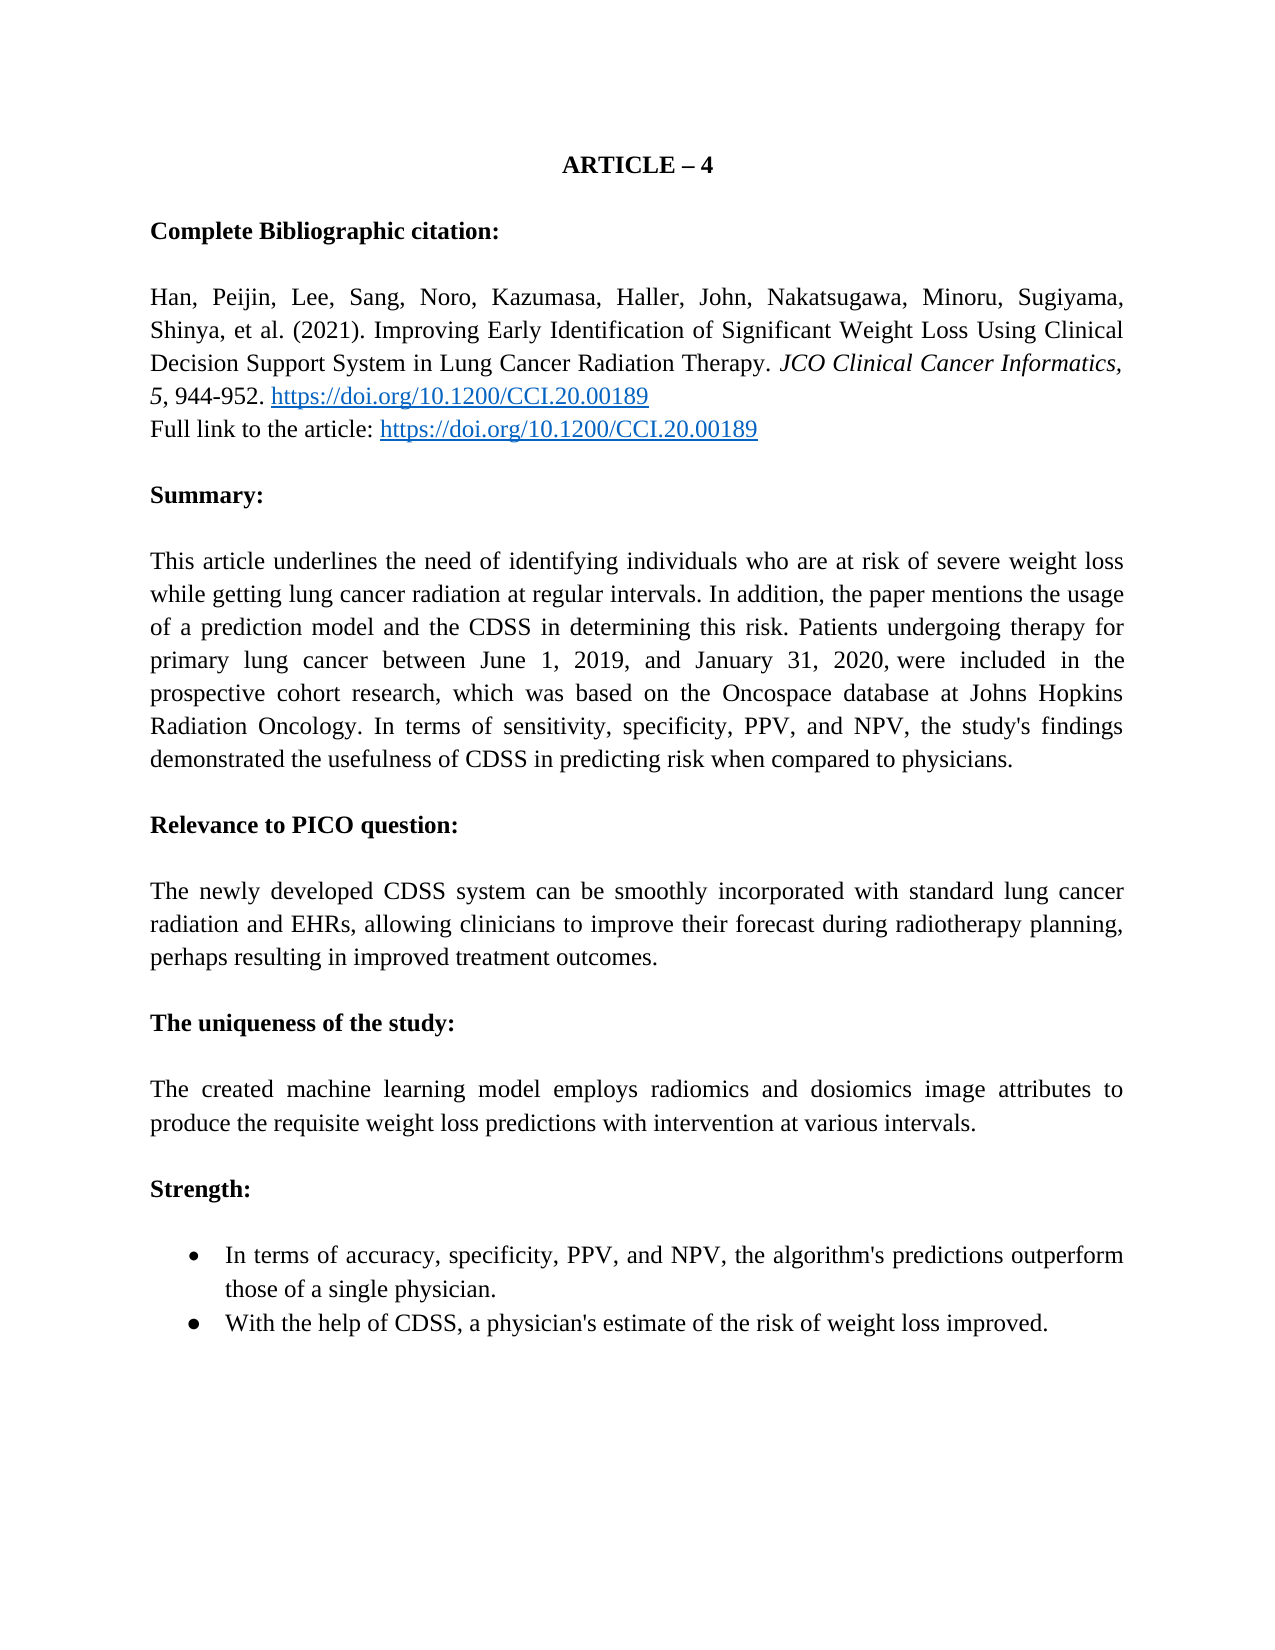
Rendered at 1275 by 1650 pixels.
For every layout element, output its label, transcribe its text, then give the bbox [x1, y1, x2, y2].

text Full link to the article: https://doi.org/10.1200/CCI.20.00189 [150, 414, 1125, 443]
text Strength: [150, 1174, 1125, 1202]
text Summary: [150, 480, 1125, 509]
list In terms of accuracy, specificity, PPV, and NPV, the algorithm's predictions outperform those of a single physician. [187, 1240, 1125, 1303]
text This article underlines the need of identifying individuals who are at risk of severe weight loss while getting lung cancer radiation at regular intervals. In addition, the paper mentions the usage of a prediction model and the CDSS in determining this risk. Patients undergoing therapy for primary lung cancer between June 1, 2019, and January 31, 2020, were included in the prospective cohort research, which was based on the Oncospace database at Johns Hopkins Radiation Oncology. In terms of sensitivity, specificity, PPV, and NPV, the study's findings demonstrated the usefulness of CDSS in predicting risk when compared to physicians. [150, 546, 1125, 773]
list With the help of CDSS, a physician's estimate of the risk of weight loss improved. [187, 1307, 1125, 1338]
text The created machine learning model employs radiomics and dosiomics image attributes to produce the requisite weight loss predictions with intervention at various intervals. [150, 1074, 1125, 1136]
text ARTICLE – 4 [150, 150, 1125, 179]
text Complete Bibliographic citation: [150, 216, 1125, 245]
text Relevance to PICO question: [150, 810, 1125, 839]
text The newly developed CDSS system can be smoothly incorporated with standard lung cancer radiation and EHRs, allowing clinicians to improve their forecast during radiotherapy planning, perhaps resulting in improved treatment outcomes. [150, 876, 1125, 971]
text The uniqueness of the study: [150, 1008, 1125, 1037]
text Han, Peijin, Lee, Sang, Noro, Kazumasa, Haller, John, Nakatsugawa, Minoru, Sugiyama, Shinya, et al. (2021). Improving Early Identification of Significant Weight Loss Using Clinical Decision Support System in Lung Cancer Radiation Therapy. JCO Clinical Cancer Informatics, 5, 944-952. https://doi.org/10.1200/CCI.20.00189 [150, 282, 1125, 410]
